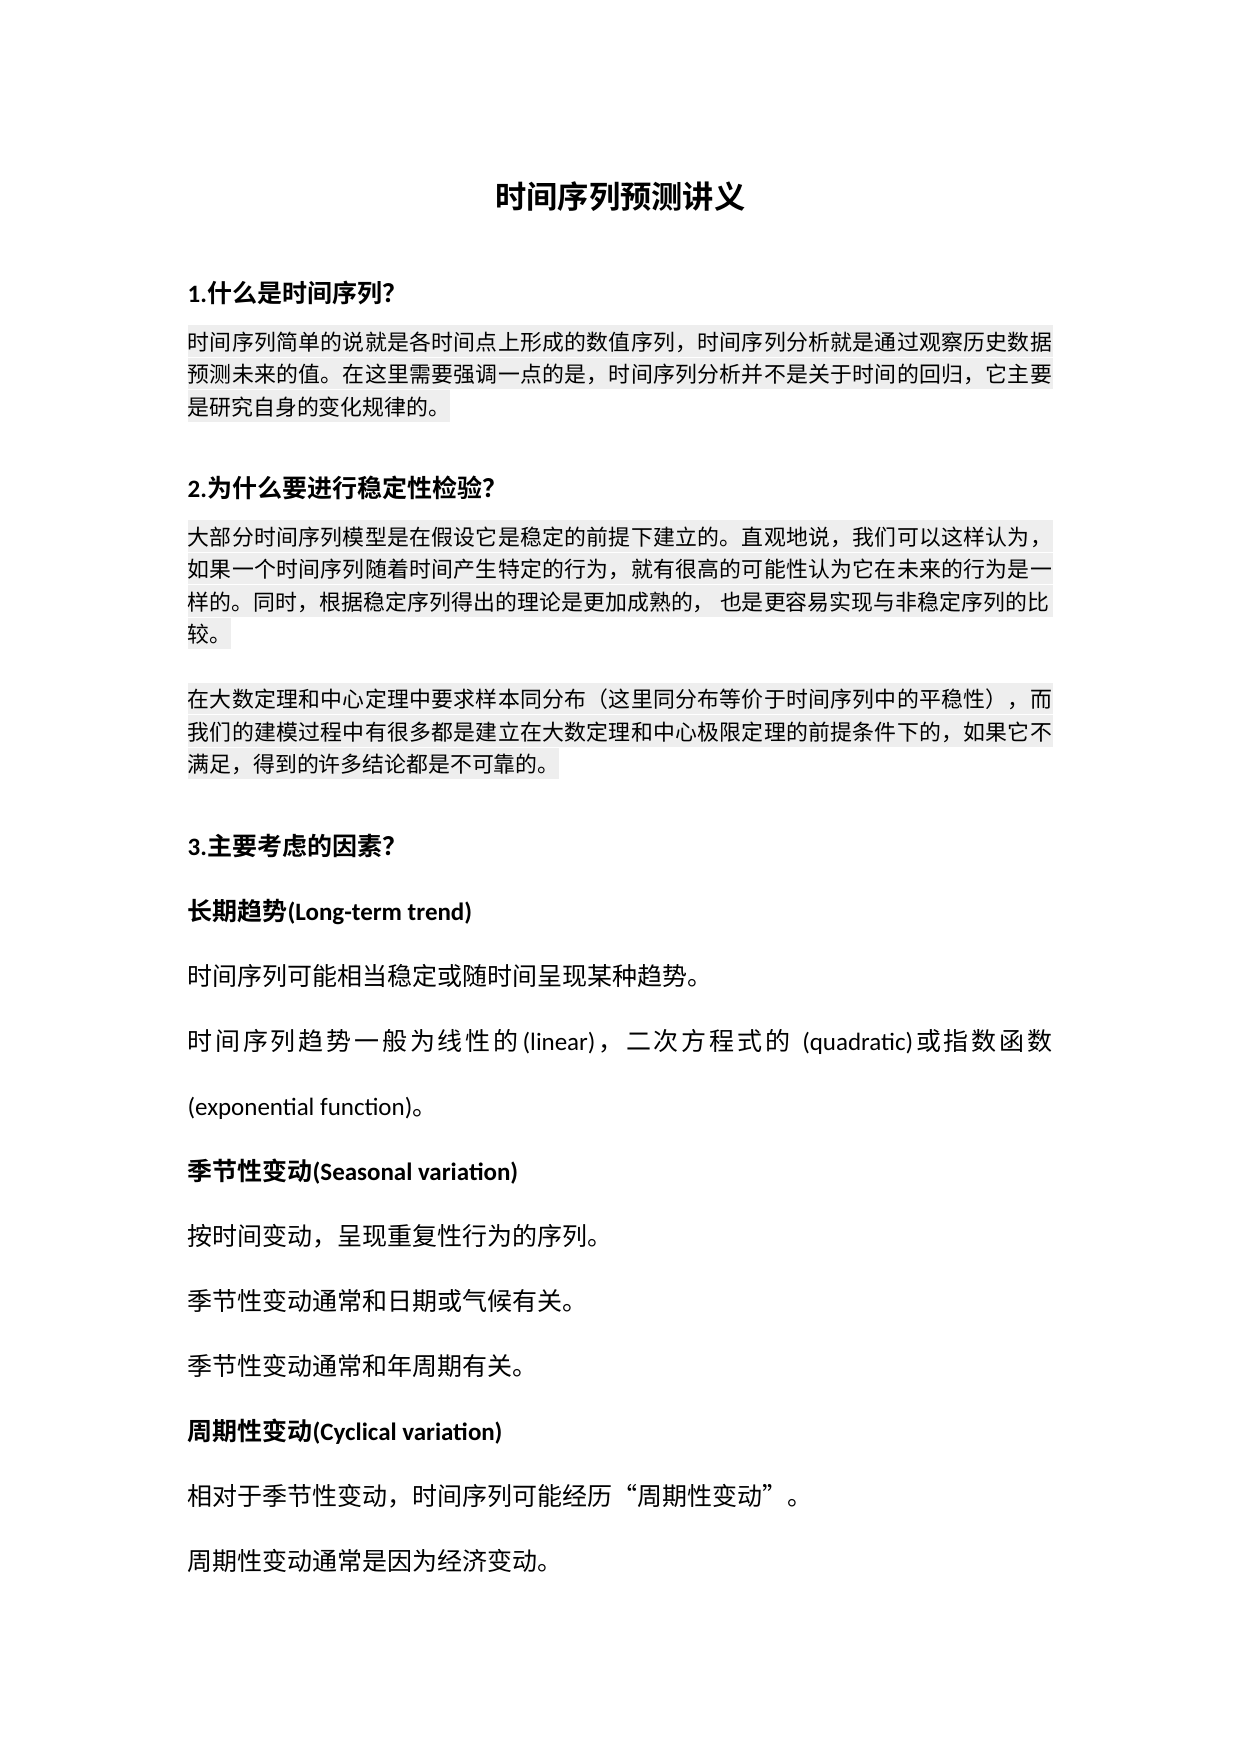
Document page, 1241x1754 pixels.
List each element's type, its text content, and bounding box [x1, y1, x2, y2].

text 周期性变动(Cyclical variation) [187, 1397, 1053, 1462]
text 周期性变动通常是因为经济变动。 [187, 1527, 1053, 1592]
text 3.主要考虑的因素？ [187, 812, 1053, 877]
text 2.为什么要进行稳定性检验？ [187, 454, 1053, 519]
text 时间序列趋势一般为线性的(linear)，二次方程式的 (quadratic)或指数函数(exponential function)。 [187, 1007, 1053, 1137]
text 时间序列简单的说就是各时间点上形成的数值序列，时间序列分析就是通过观察历史数据预测未来的值。在这里需要强调一点的是，时间序列分析并不是关于时间的回归，它主要是研究自身的变化规律的。 [187, 324, 1053, 422]
text 长期趋势(Long-term trend) [187, 877, 1053, 942]
text 1.什么是时间序列？ [187, 259, 1053, 324]
text 时间序列预测讲义 [187, 162, 1053, 227]
text 季节性变动(Seasonal variation) [187, 1137, 1053, 1202]
text 时间序列可能相当稳定或随时间呈现某种趋势。 [187, 942, 1053, 1007]
text 按时间变动，呈现重复性行为的序列。 [187, 1202, 1053, 1267]
text 在大数定理和中心定理中要求样本同分布（这里同分布等价于时间序列中的平稳性），而我们的建模过程中有很多都是建立在大数定理和中心极限定理的前提条件下的，如果它不满足，得到的许多结论都是不可靠的。 [187, 682, 1053, 779]
text 季节性变动通常和日期或气候有关。 [187, 1267, 1053, 1332]
text 季节性变动通常和年周期有关。 [187, 1332, 1053, 1397]
text 大部分时间序列模型是在假设它是稳定的前提下建立的。直观地说，我们可以这样认为，如果一个时间序列随着时间产生特定的行为，就有很高的可能性认为它在未来的行为是一样的。同时，根据稳定序列得出的理论是更加成熟的， 也是更容易实现与非稳定序列的比较。 [187, 519, 1053, 649]
text 相对于季节性变动，时间序列可能经历“周期性变动”。 [187, 1462, 1053, 1527]
